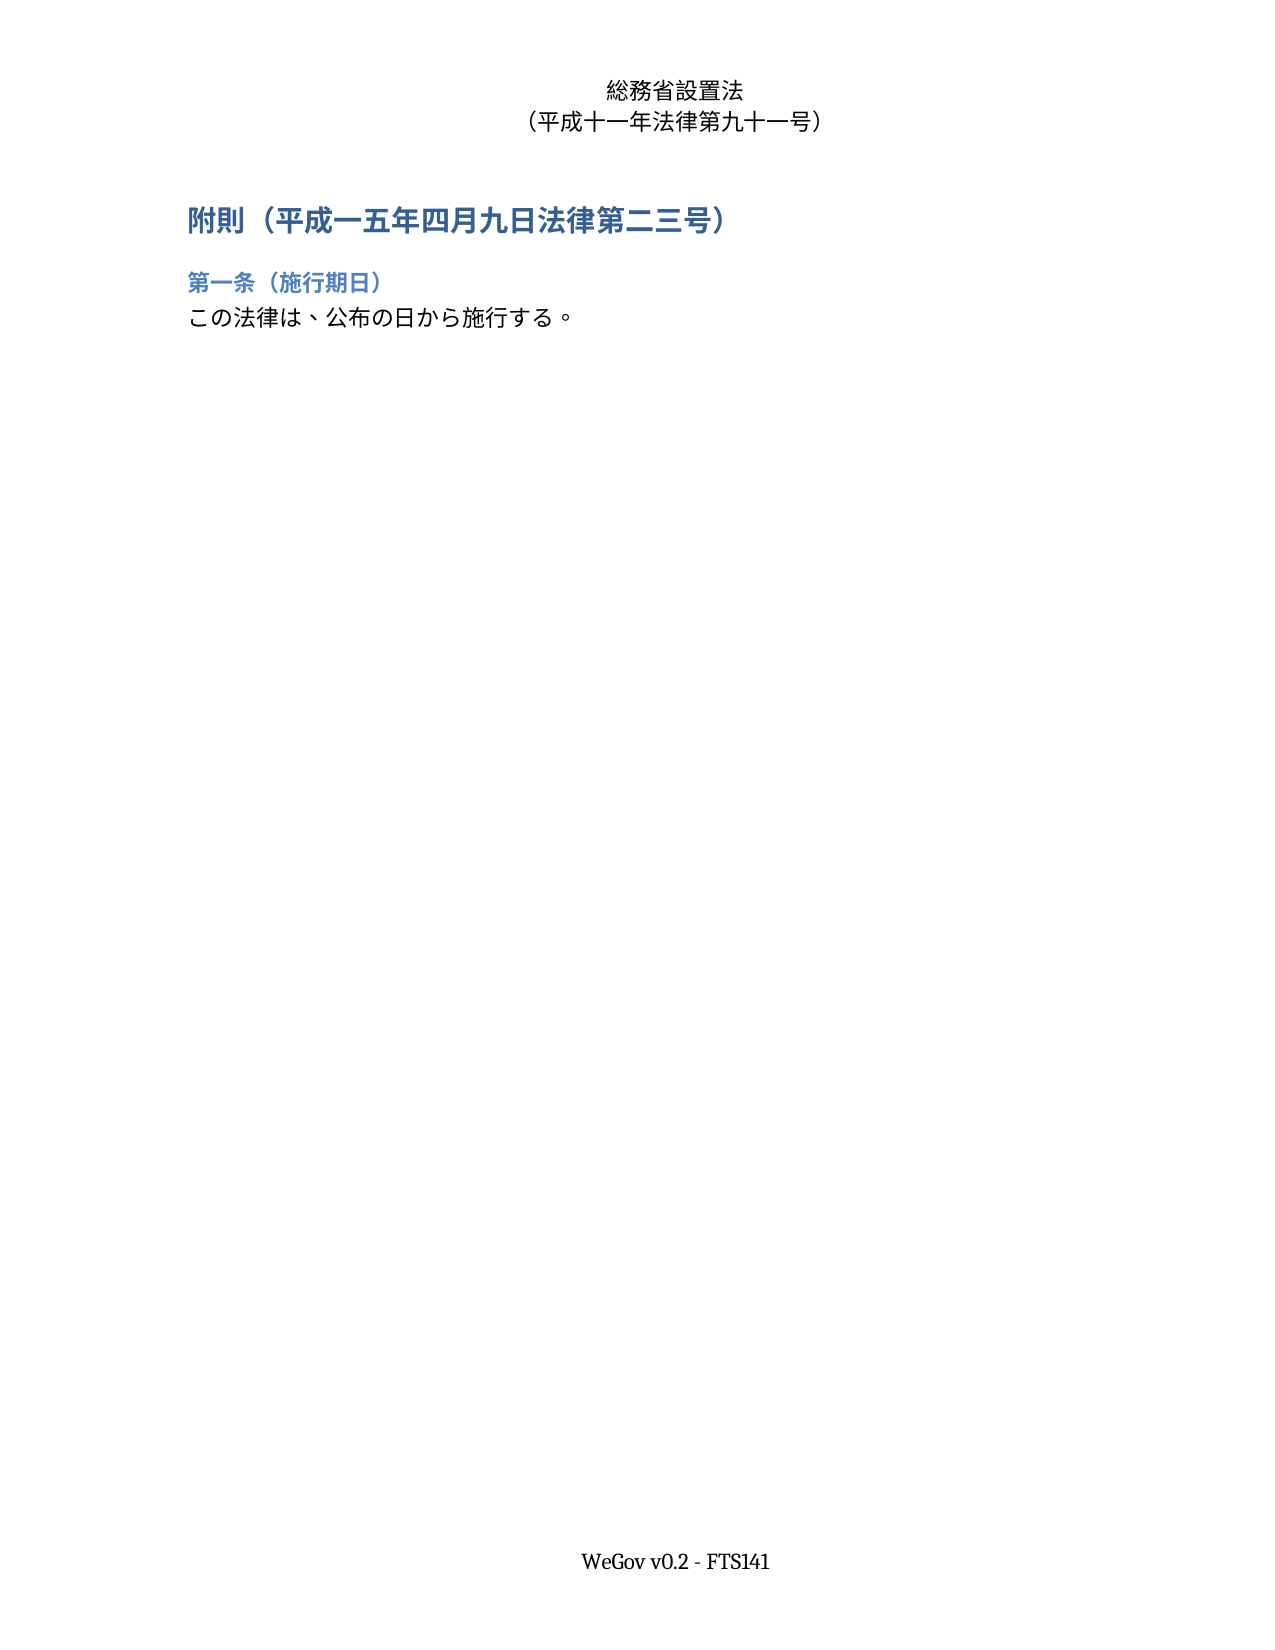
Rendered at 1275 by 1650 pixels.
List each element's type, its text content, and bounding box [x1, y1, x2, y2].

text この法律は、公布の日から施行する。 [187, 302, 1087, 334]
subtitle 第一条（施行期日） [187, 266, 1087, 298]
subtitle 附則（平成一五年四月九日法律第二三号） [187, 200, 1087, 240]
